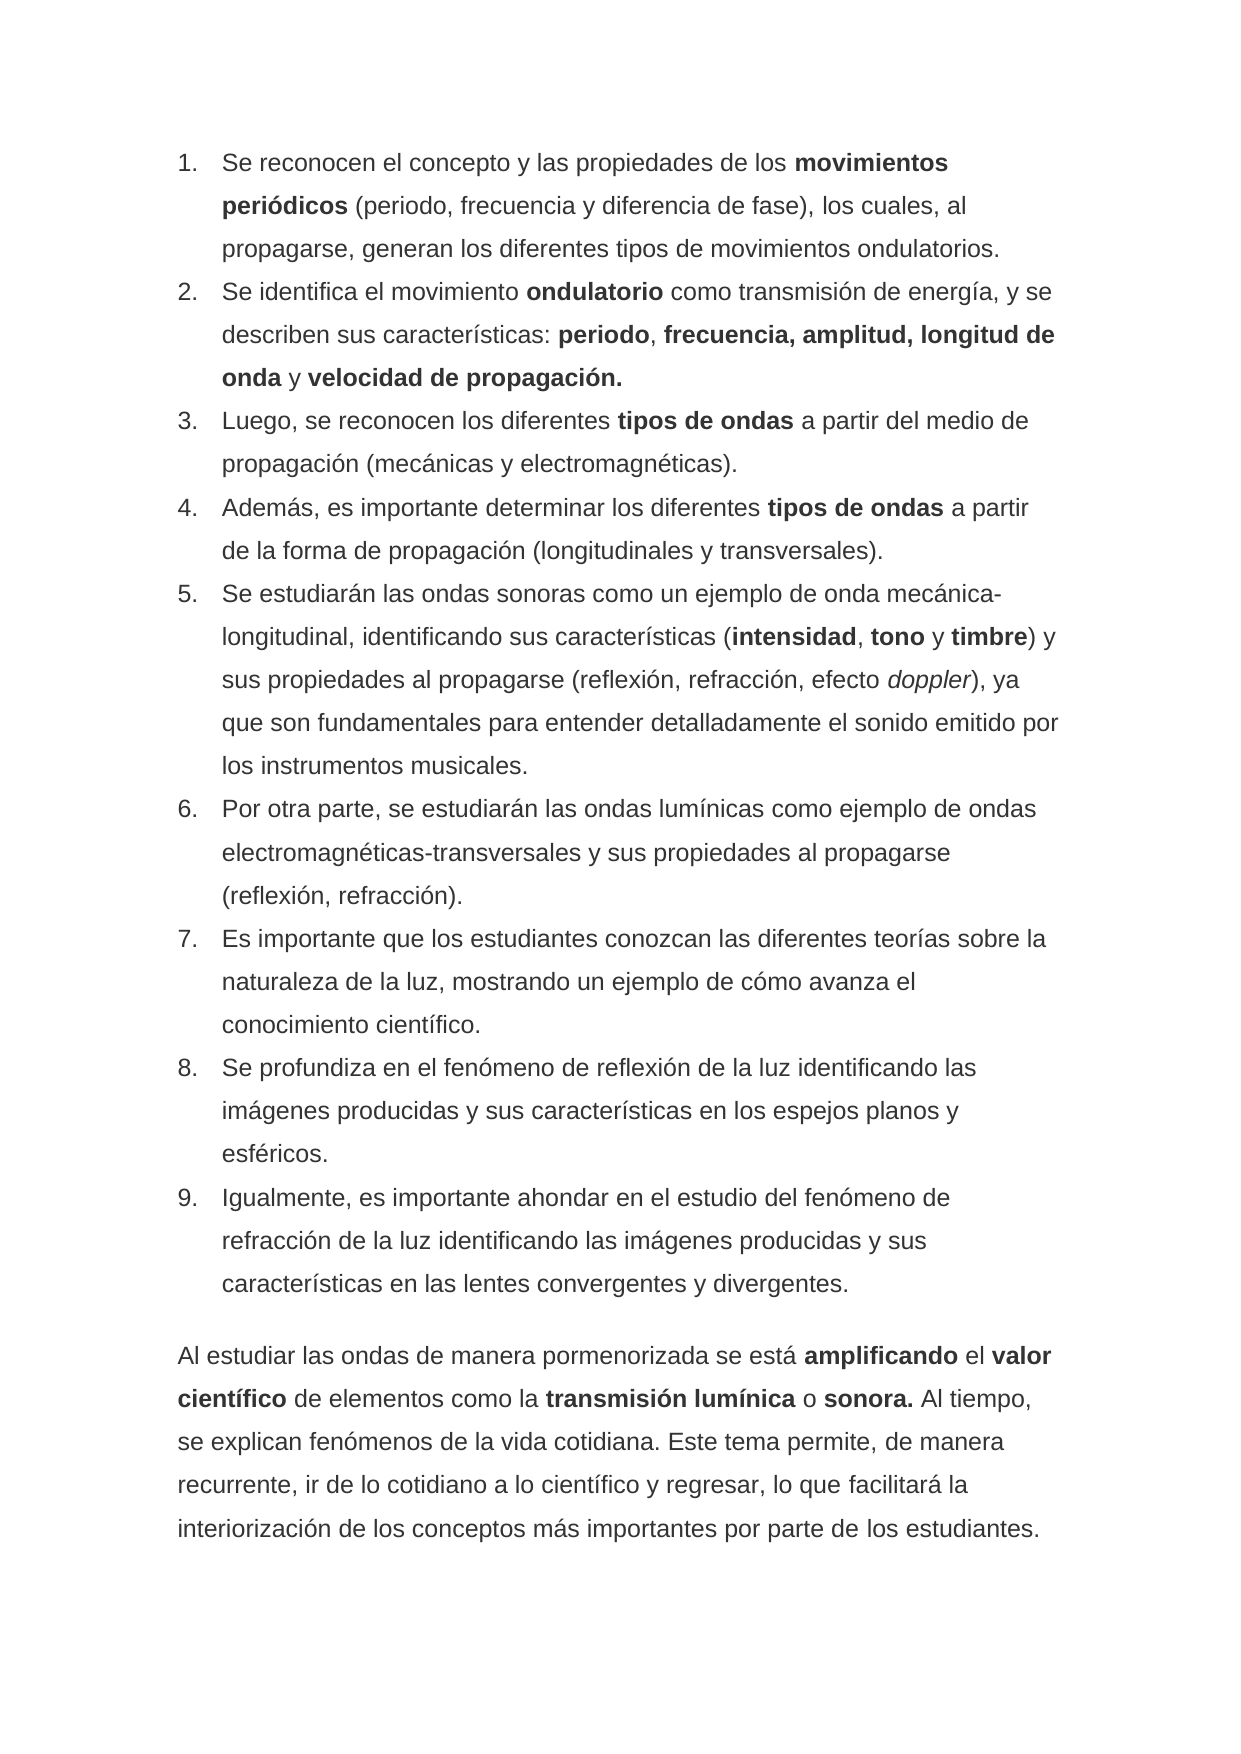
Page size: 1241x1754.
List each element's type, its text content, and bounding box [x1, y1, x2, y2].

text Al estudiar las ondas de manera pormenorizada se está amplificando el valor científico de elementos como la transmisión lumínica o sonora. Al tiempo, se explican fenómenos de la vida cotidiana. Este tema permite, de manera recurrente, ir de lo cotidiano a lo científico y regresar, lo que facilitará la interiorización de los conceptos más importantes por parte de los estudiantes. [177, 1341, 1063, 1542]
list Es importante que los estudiantes conozcan las diferentes teorías sobre la naturaleza de la luz, mostrando un ejemplo de cómo avanza el conocimiento científico. [177, 924, 1063, 1039]
list Se identifica el movimiento ondulatorio como transmisión de energía, y se describen sus características: periodo, frecuencia, amplitud, longitud de onda y velocidad de propagación. [177, 277, 1063, 392]
list Se profundiza en el fenómeno de reflexión de la luz identificando las imágenes producidas y sus características en los espejos planos y esféricos. [177, 1053, 1063, 1168]
list Se estudiarán las ondas sonoras como un ejemplo de onda mecánica-longitudinal, identificando sus características (intensidad, tono y timbre) y sus propiedades al propagarse (reflexión, refracción, efecto doppler), ya que son fundamentales para entender detalladamente el sonido emitido por los instrumentos musicales. [177, 579, 1063, 780]
list Además, es importante determinar los diferentes tipos de ondas a partir de la forma de propagación (longitudinales y transversales). [177, 493, 1063, 564]
list Luego, se reconocen los diferentes tipos de ondas a partir del medio de propagación (mecánicas y electromagnéticas). [177, 406, 1063, 478]
list Igualmente, es importante ahondar en el estudio del fenómeno de refracción de la luz identificando las imágenes producidas y sus características en las lentes convergentes y divergentes. [177, 1183, 1063, 1298]
list Por otra parte, se estudiarán las ondas lumínicas como ejemplo de ondas electromagnéticas-transversales y sus propiedades al propagarse (reflexión, refracción). [177, 794, 1063, 909]
list Se reconocen el concepto y las propiedades de los movimientos periódicos (periodo, frecuencia y diferencia de fase), los cuales, al propagarse, generan los diferentes tipos de movimientos ondulatorios. [177, 148, 1063, 263]
